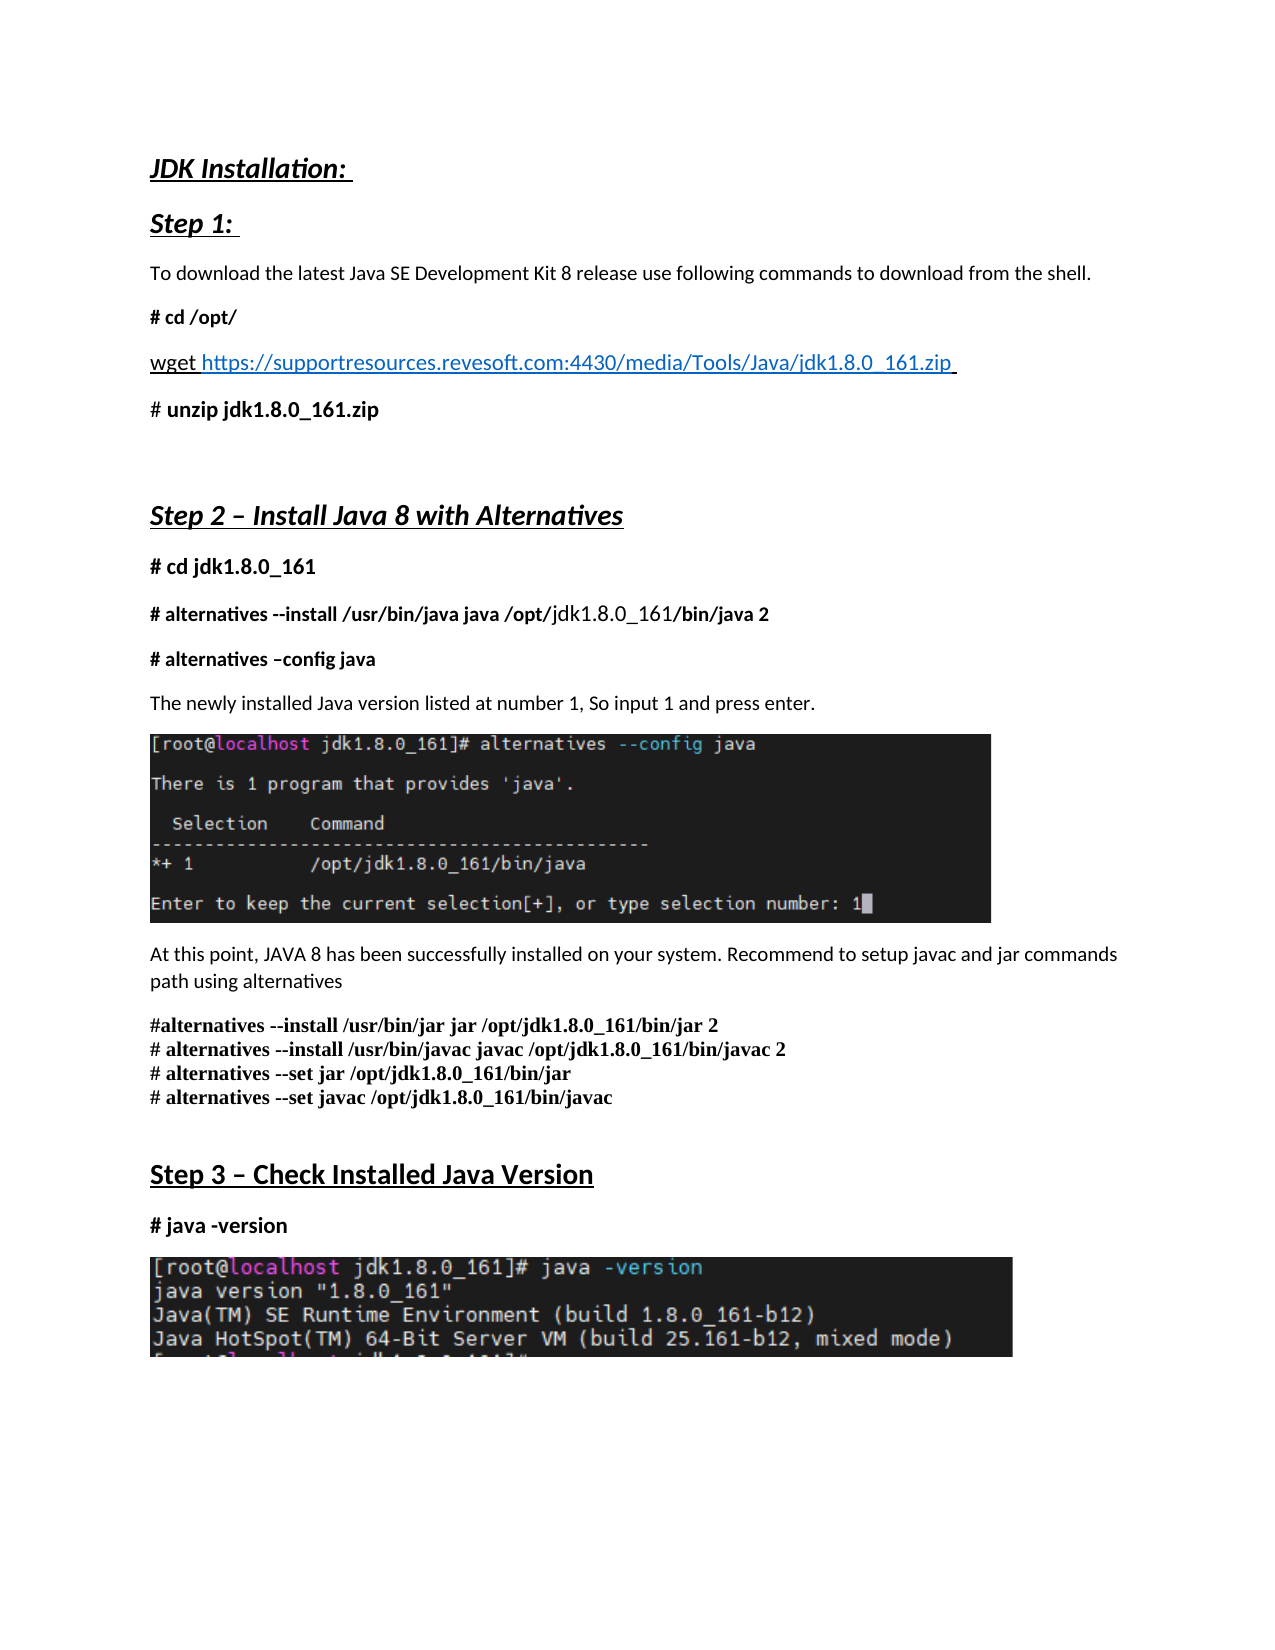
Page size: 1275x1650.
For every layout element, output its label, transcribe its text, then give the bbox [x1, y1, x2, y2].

text To download the latest Java SE Development Kit 8 release use following commands to download from the shell. [150, 260, 1125, 286]
text Step 2 – Install Java 8 with Alternatives [150, 497, 1125, 533]
text #alternatives --install /usr/bin/jar jar /opt/jdk1.8.0_161/bin/jar 2 [150, 1013, 1125, 1037]
text # cd jdk1.8.0_161 [150, 552, 1125, 580]
text # alternatives --install /usr/bin/java java /opt/jdk1.8.0_161/bin/java 2 [150, 599, 1125, 627]
text # alternatives --set javac /opt/jdk1.8.0_161/bin/javac [150, 1085, 1125, 1109]
text wget https://supportresources.revesoft.com:4430/media/Tools/Java/jdk1.8.0_161.zip [150, 348, 1125, 376]
text The newly installed Java version listed at number 1, So input 1 and press enter. [150, 690, 1125, 716]
text Step 3 – Check Installed Java Version [150, 1156, 1125, 1191]
text Step 1: [150, 205, 1125, 241]
text # java -version [150, 1211, 1125, 1239]
text # alternatives –config java [150, 646, 1125, 671]
picture [150, 1257, 1013, 1357]
picture [150, 734, 992, 923]
text # alternatives --set jar /opt/jdk1.8.0_161/bin/jar [150, 1061, 1125, 1085]
text # alternatives --install /usr/bin/javac javac /opt/jdk1.8.0_161/bin/javac 2 [150, 1037, 1125, 1061]
text JDK Installation: [150, 150, 1125, 186]
text # cd /opt/ [150, 304, 1125, 330]
text # unzip jdk1.8.0_161.zip [150, 395, 1125, 423]
text At this point, JAVA 8 has been successfully installed on your system. Recommend to setup javac and jar commands path using alternatives [150, 941, 1125, 994]
